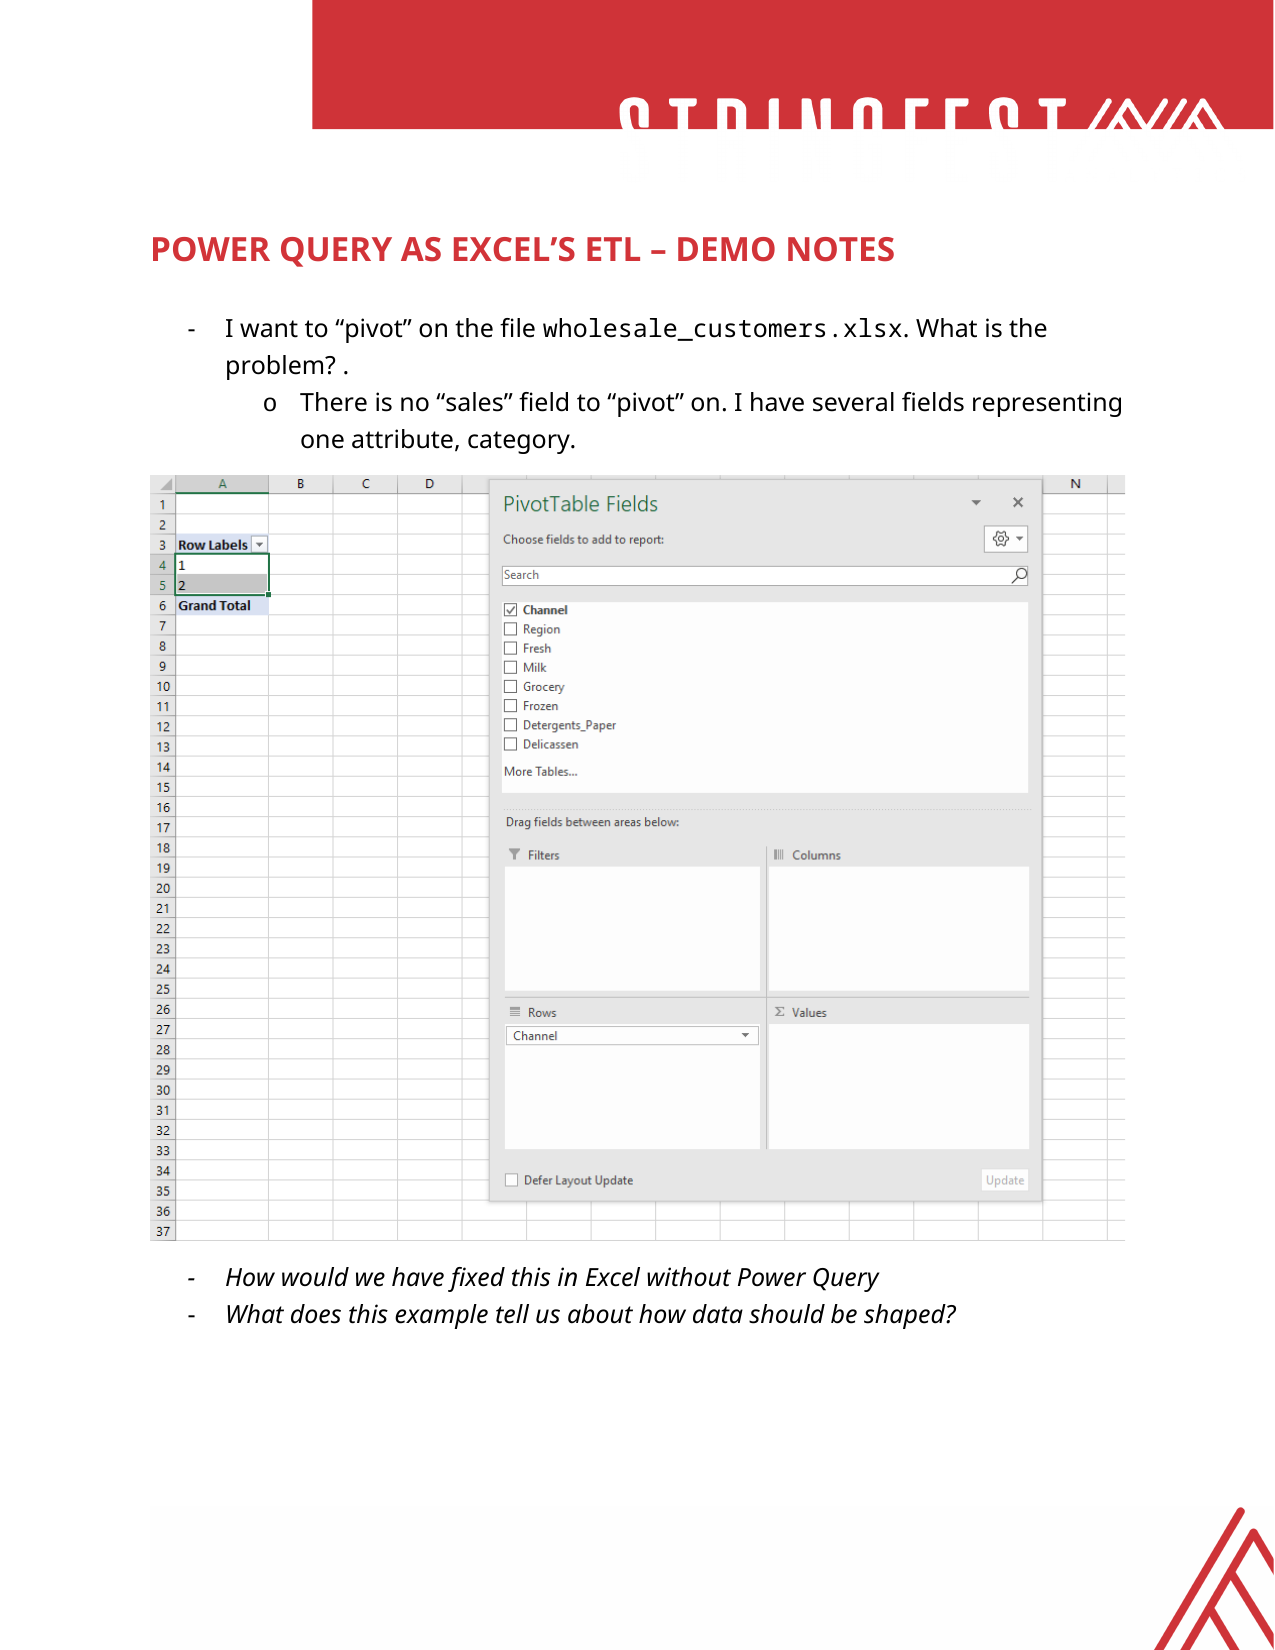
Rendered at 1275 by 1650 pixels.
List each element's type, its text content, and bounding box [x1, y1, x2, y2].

list I want to “pivot” on the file wholesale_customers.xlsx. What is the problem? . [187, 311, 1125, 382]
text POWER QUERY AS EXCEL’S ETL – DEMO NOTES [150, 226, 1125, 272]
list How would we have fixed this in Excel without Power Query [187, 1260, 1125, 1294]
picture [150, 1506, 1274, 1650]
picture [546, 86, 1259, 194]
picture [150, 475, 1125, 1241]
list What does this example tell us about how data should be shaped? [187, 1297, 1125, 1331]
list There is no “sales” field to “pivot” on. I have several fields representing one attribute, category. [262, 384, 1125, 456]
